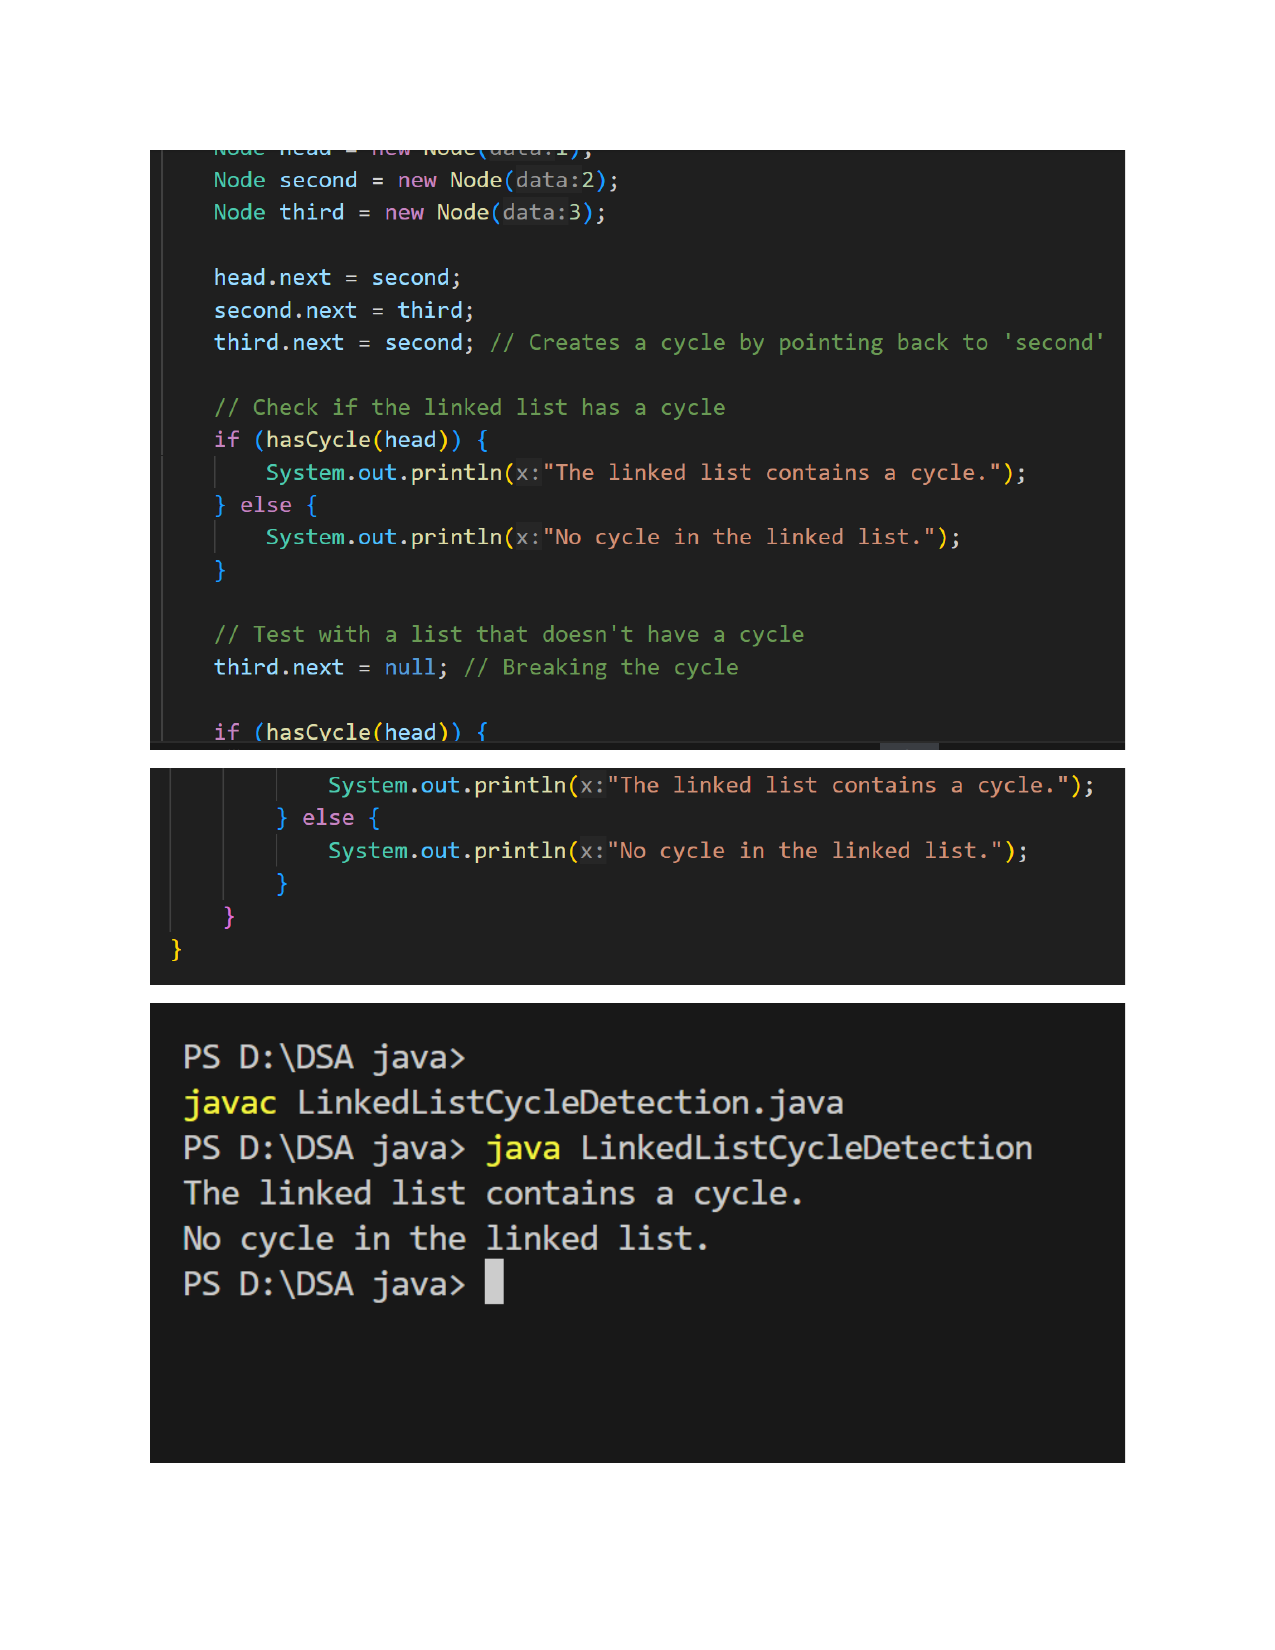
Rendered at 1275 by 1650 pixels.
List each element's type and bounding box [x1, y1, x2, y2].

picture [150, 768, 1125, 985]
picture [150, 1003, 1125, 1463]
picture [150, 150, 1125, 750]
